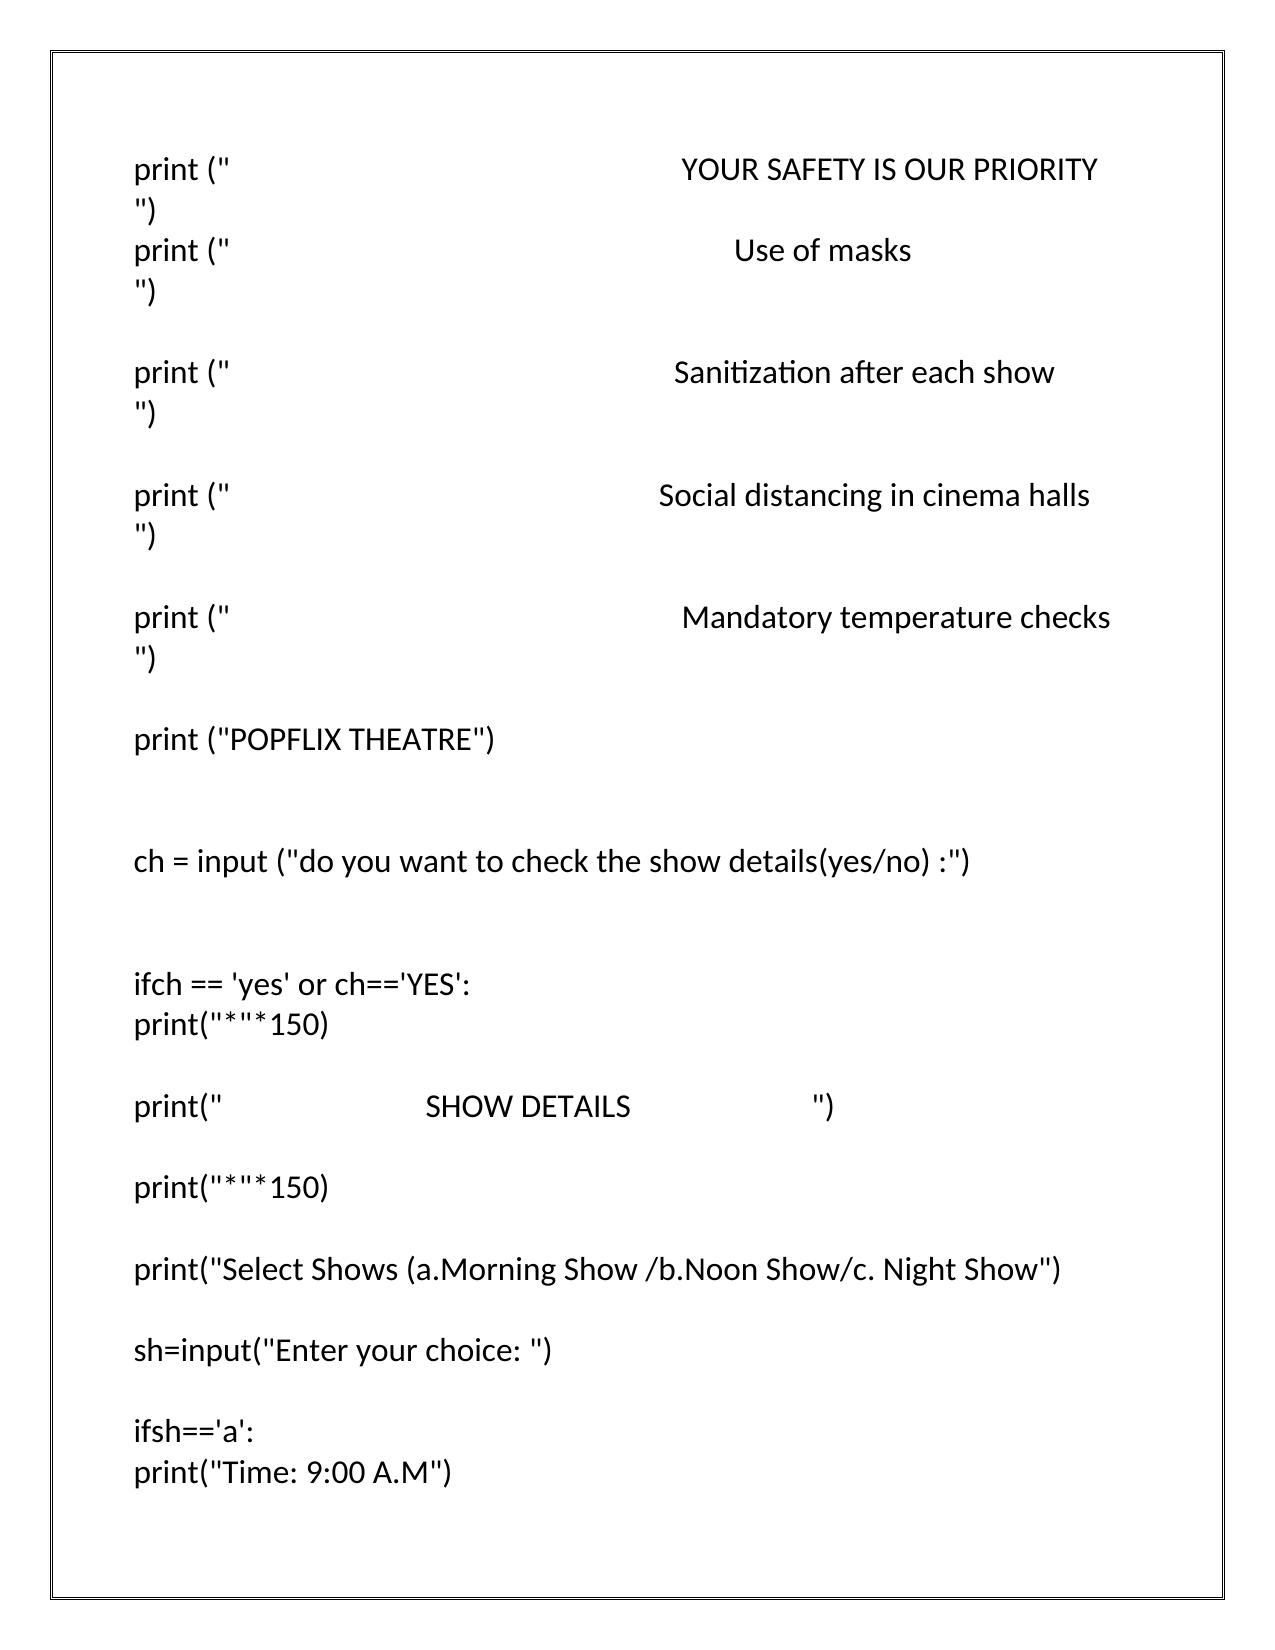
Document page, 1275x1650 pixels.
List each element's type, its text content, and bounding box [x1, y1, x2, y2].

text ifsh=='a': [133, 1411, 1174, 1451]
text ch = input ("do you want to check the show details(yes/no) :") [133, 840, 1174, 881]
text print ("POPFLIX THEATRE") [133, 718, 1174, 759]
text print(" SHOW DETAILS ") [133, 1085, 1174, 1125]
text ifch == 'yes' or ch=='YES': [133, 962, 1174, 1003]
text print("Time: 9:00 A.M") [133, 1451, 1174, 1492]
text print("*"*150) [133, 1166, 1174, 1207]
text print (" Sanitization after each show ") [133, 352, 1174, 433]
text print (" Use of masks ") [133, 229, 1174, 311]
text print (" Mandatory temperature checks ") [133, 596, 1174, 677]
text sh=input("Enter your choice: ") [133, 1329, 1174, 1370]
text print (" Social distancing in cinema halls ") [133, 474, 1174, 555]
text print("Select Shows (a.Morning Show /b.Noon Show/c. Night Show") [133, 1248, 1174, 1288]
text print (" YOUR SAFETY IS OUR PRIORITY ") [133, 148, 1174, 229]
text print("*"*150) [133, 1003, 1174, 1044]
